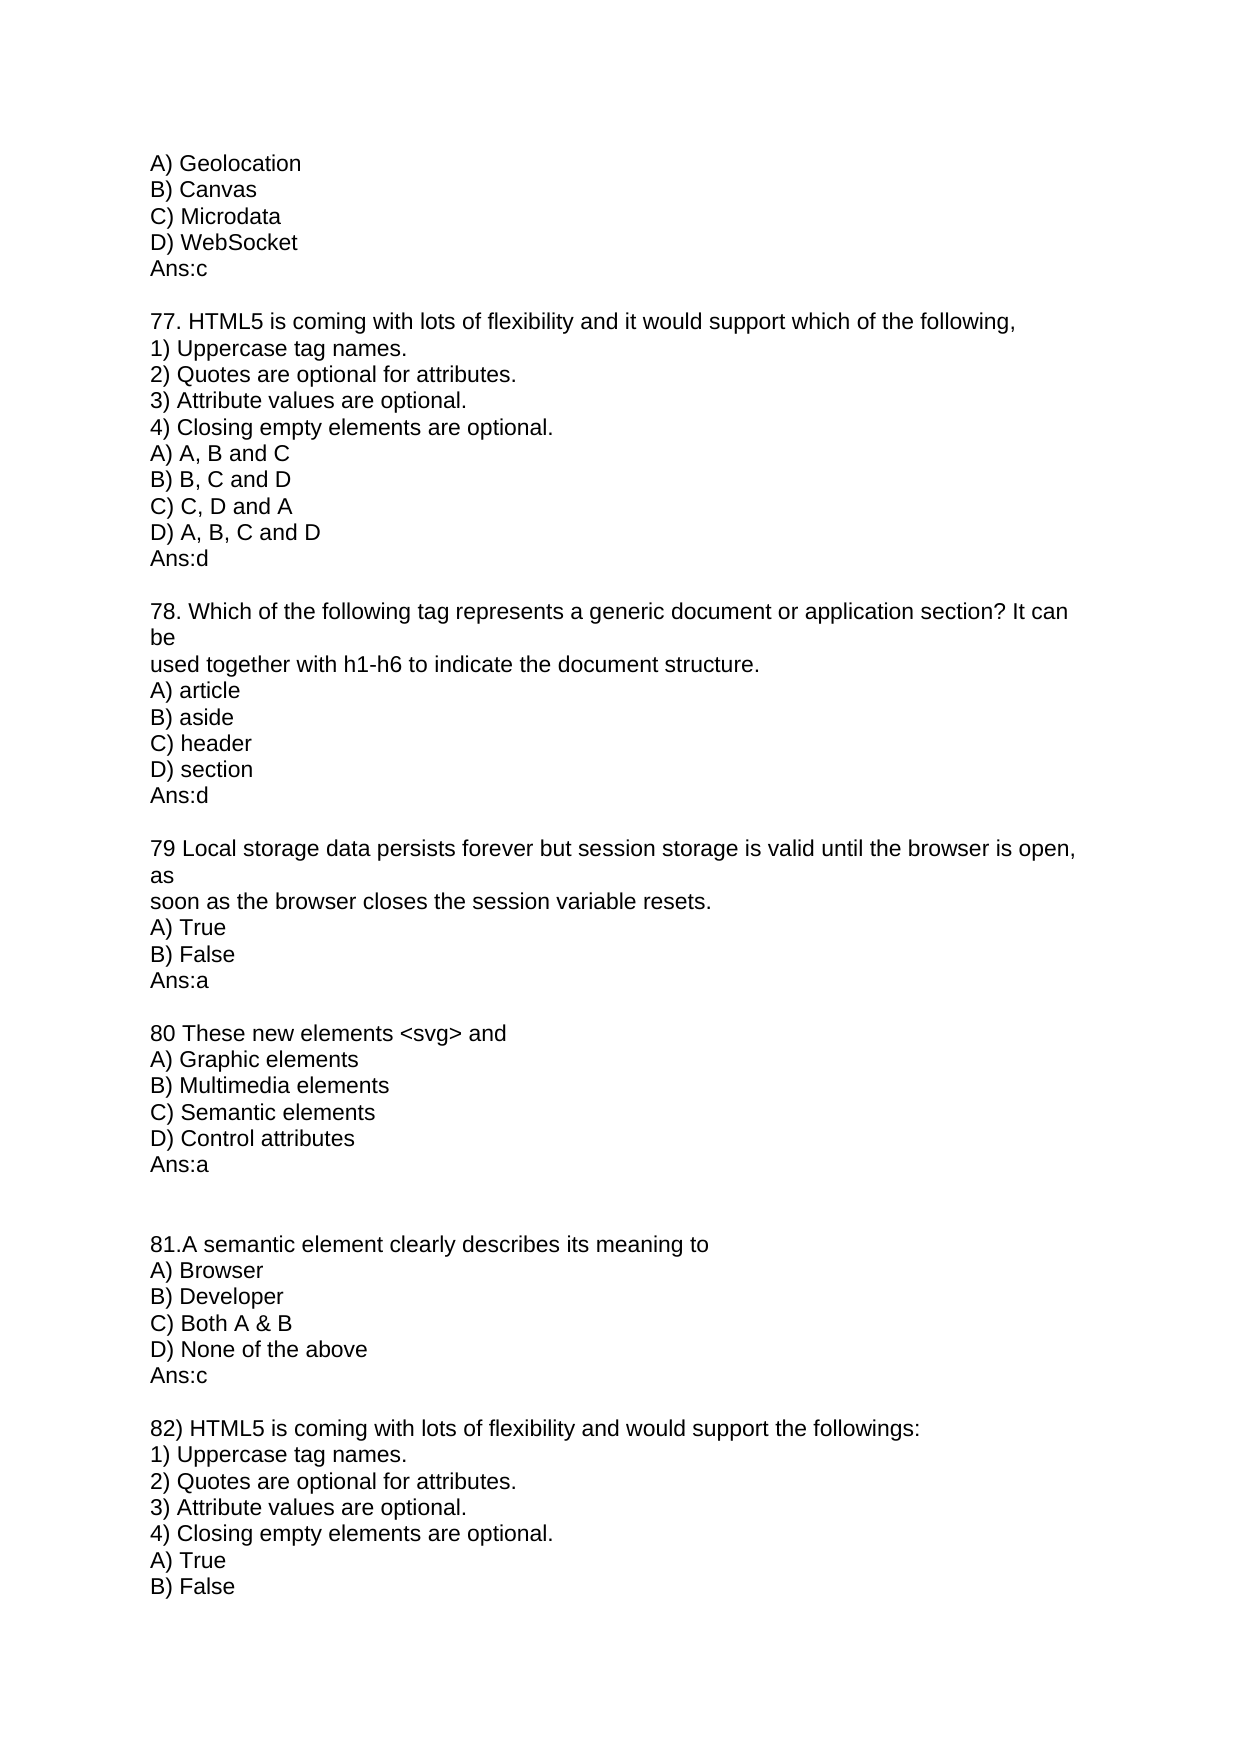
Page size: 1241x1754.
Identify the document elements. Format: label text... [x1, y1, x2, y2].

text A) True [150, 914, 1090, 941]
text 3) Attribute values are optional. [150, 387, 1090, 413]
text 80 These new elements <svg> and [150, 1020, 1090, 1046]
text 2) Quotes are optional for attributes. [150, 1468, 1090, 1494]
text A) article [150, 677, 1090, 703]
text C) header [150, 730, 1090, 756]
text C) Semantic elements [150, 1099, 1090, 1125]
text 77. HTML5 is coming with lots of flexibility and it would support which of the following, [150, 308, 1090, 334]
text 82) HTML5 is coming with lots of flexibility and would support the followings: [150, 1415, 1090, 1441]
text A) Browser [150, 1257, 1090, 1283]
text Ans:a [150, 967, 1090, 993]
text D) A, B, C and D [150, 519, 1090, 545]
text D) Control attributes [150, 1125, 1090, 1151]
text B) B, C and D [150, 466, 1090, 493]
text A) True [150, 1547, 1090, 1573]
text 81.A semantic element clearly describes its meaning to [150, 1231, 1090, 1257]
text used together with h1-h6 to indicate the document structure. [150, 651, 1090, 677]
text C) C, D and A [150, 493, 1090, 519]
text D) None of the above [150, 1336, 1090, 1362]
text D) section [150, 756, 1090, 782]
text 1) Uppercase tag names. [150, 1441, 1090, 1468]
text 2) Quotes are optional for attributes. [150, 361, 1090, 387]
text B) Developer [150, 1283, 1090, 1309]
text Ans:c [150, 255, 1090, 282]
text A) Geolocation [150, 150, 1090, 176]
text D) WebSocket [150, 229, 1090, 255]
text 4) Closing empty elements are optional. [150, 1520, 1090, 1547]
text 3) Attribute values are optional. [150, 1494, 1090, 1520]
text B) aside [150, 703, 1090, 730]
text C) Both A & B [150, 1309, 1090, 1336]
text B) False [150, 941, 1090, 967]
text B) Multimedia elements [150, 1072, 1090, 1099]
text 1) Uppercase tag names. [150, 334, 1090, 361]
text 79 Local storage data persists forever but session storage is valid until the browser is open, as [150, 835, 1090, 888]
text A) A, B and C [150, 440, 1090, 466]
text soon as the browser closes the session variable resets. [150, 888, 1090, 914]
text C) Microdata [150, 203, 1090, 229]
text B) False [150, 1573, 1090, 1599]
text B) Canvas [150, 176, 1090, 203]
text Ans:d [150, 545, 1090, 572]
text A) Graphic elements [150, 1046, 1090, 1072]
text Ans:a [150, 1151, 1090, 1178]
text 4) Closing empty elements are optional. [150, 413, 1090, 440]
text Ans:d [150, 782, 1090, 809]
text Ans:c [150, 1362, 1090, 1389]
text 78. Which of the following tag represents a generic document or application section? It can be [150, 598, 1090, 651]
